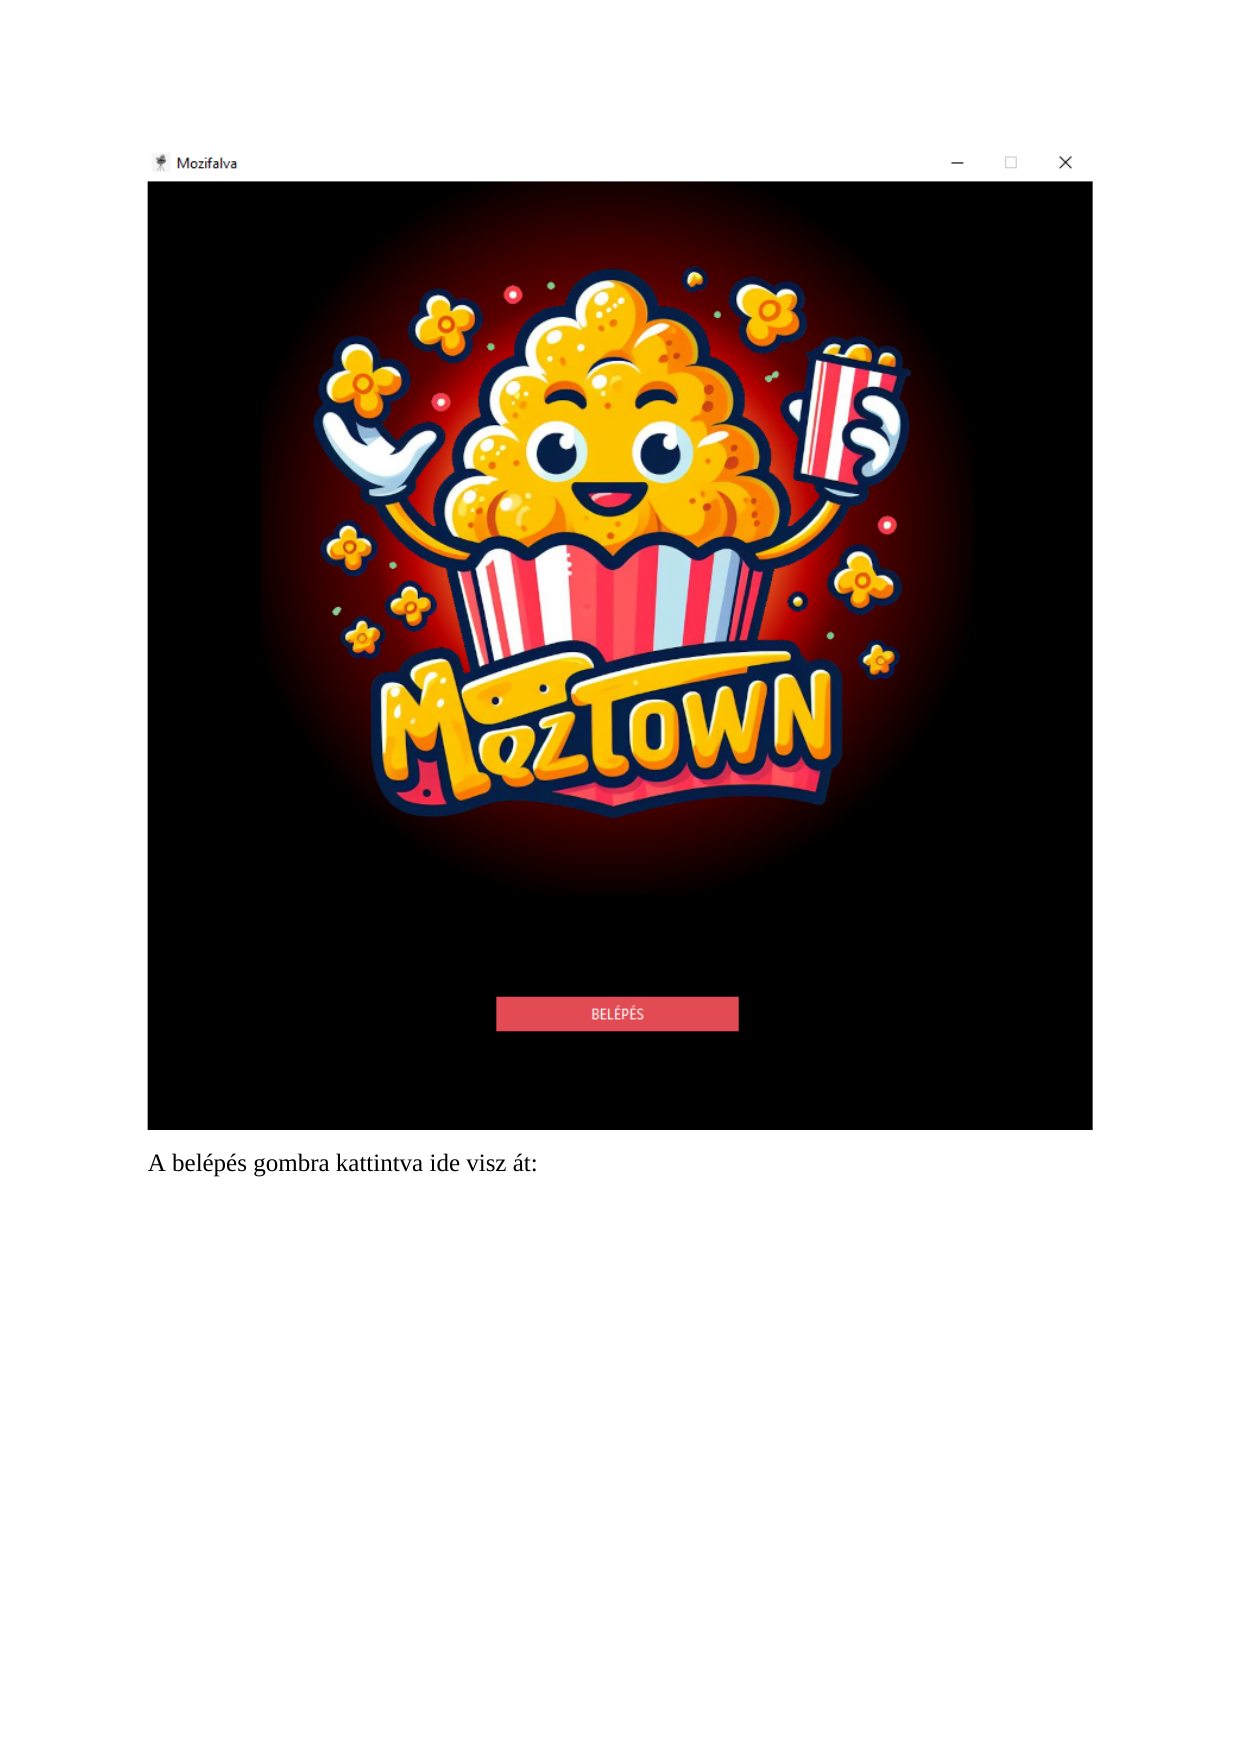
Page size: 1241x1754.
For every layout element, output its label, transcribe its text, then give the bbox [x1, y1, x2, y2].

picture [147, 147, 1093, 1130]
text A belépés gombra kattintva ide visz át: [148, 1148, 1093, 1177]
